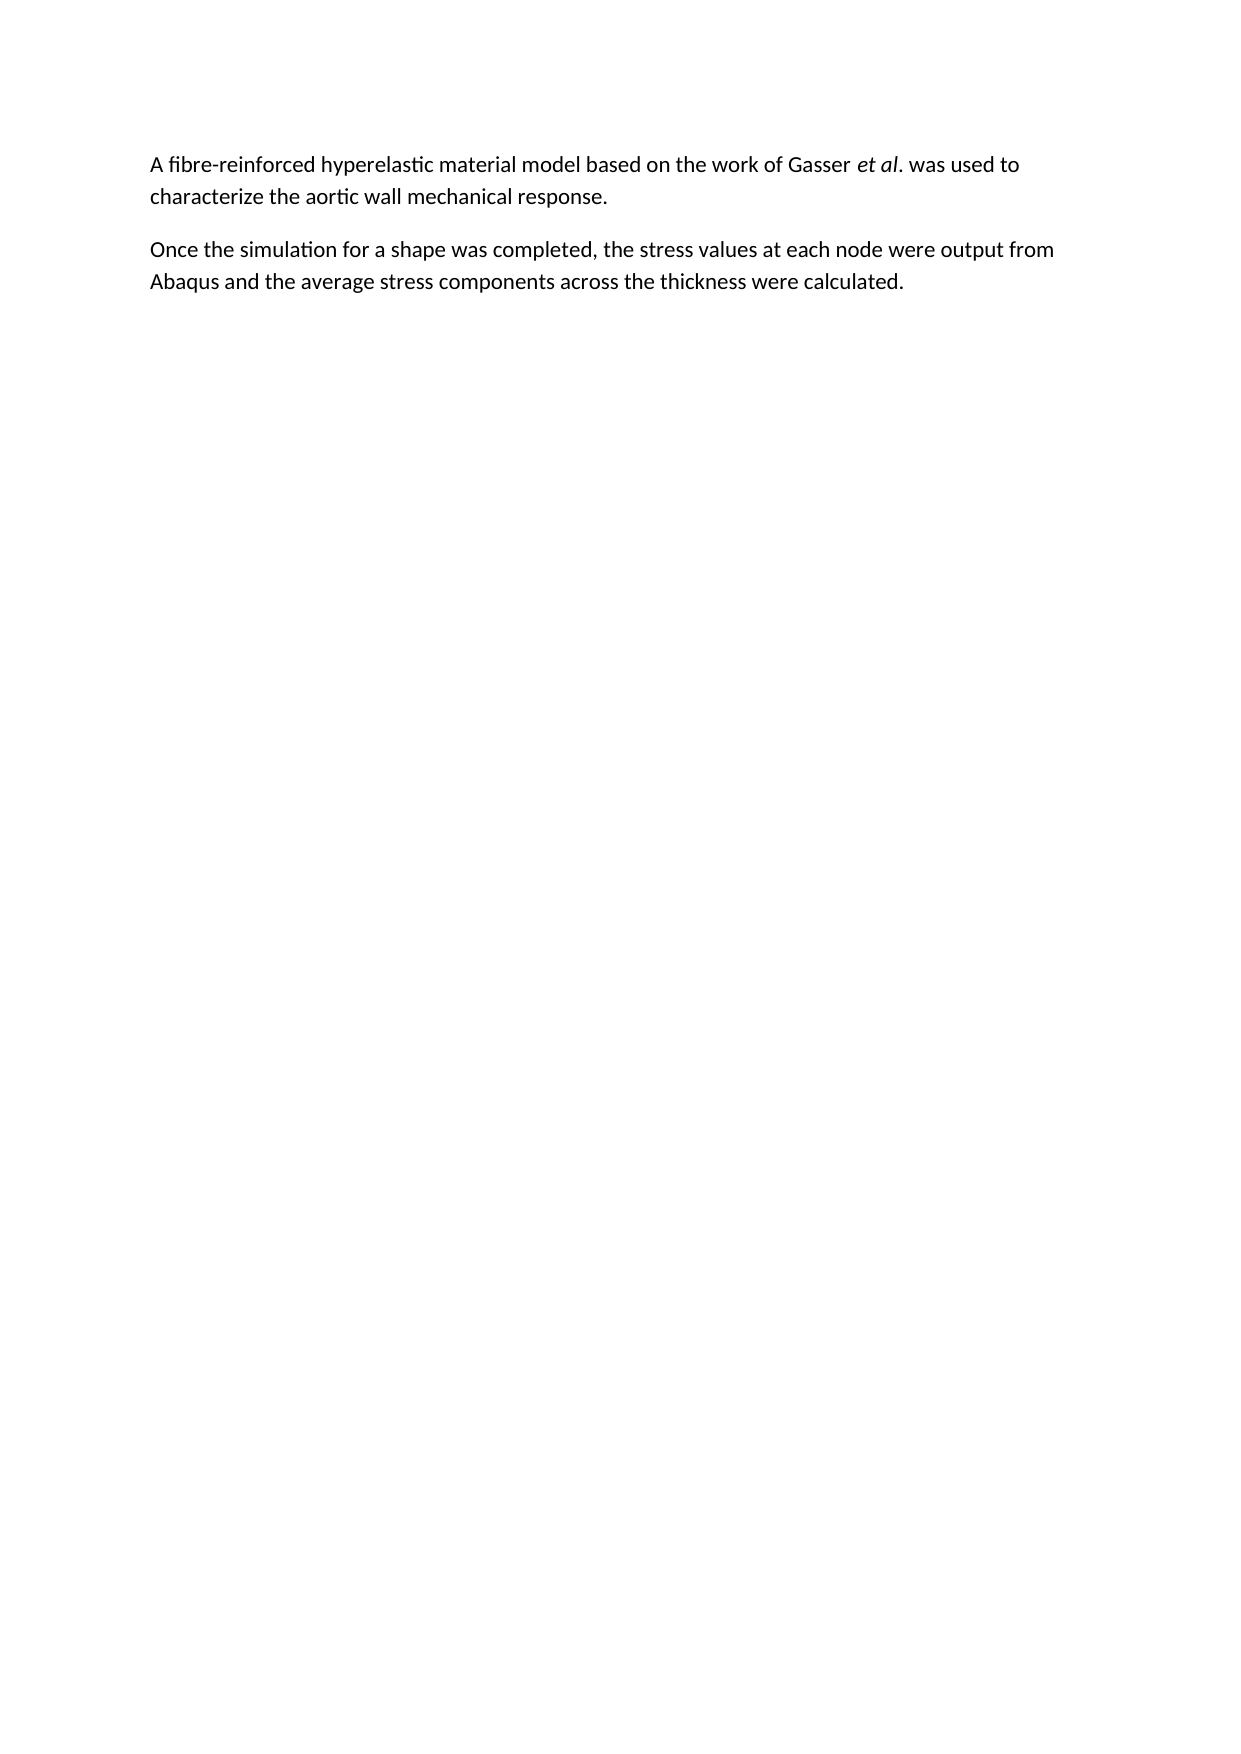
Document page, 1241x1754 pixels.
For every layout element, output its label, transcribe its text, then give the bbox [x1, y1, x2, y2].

text Once the simulation for a shape was completed, the stress values at each node were output from Abaqus and the average stress components across the thickness were calculated. [150, 235, 1090, 295]
text A fibre-reinforced hyperelastic material model based on the work of Gasser et al. was used to characterize the aortic wall mechanical response. [150, 150, 1090, 210]
